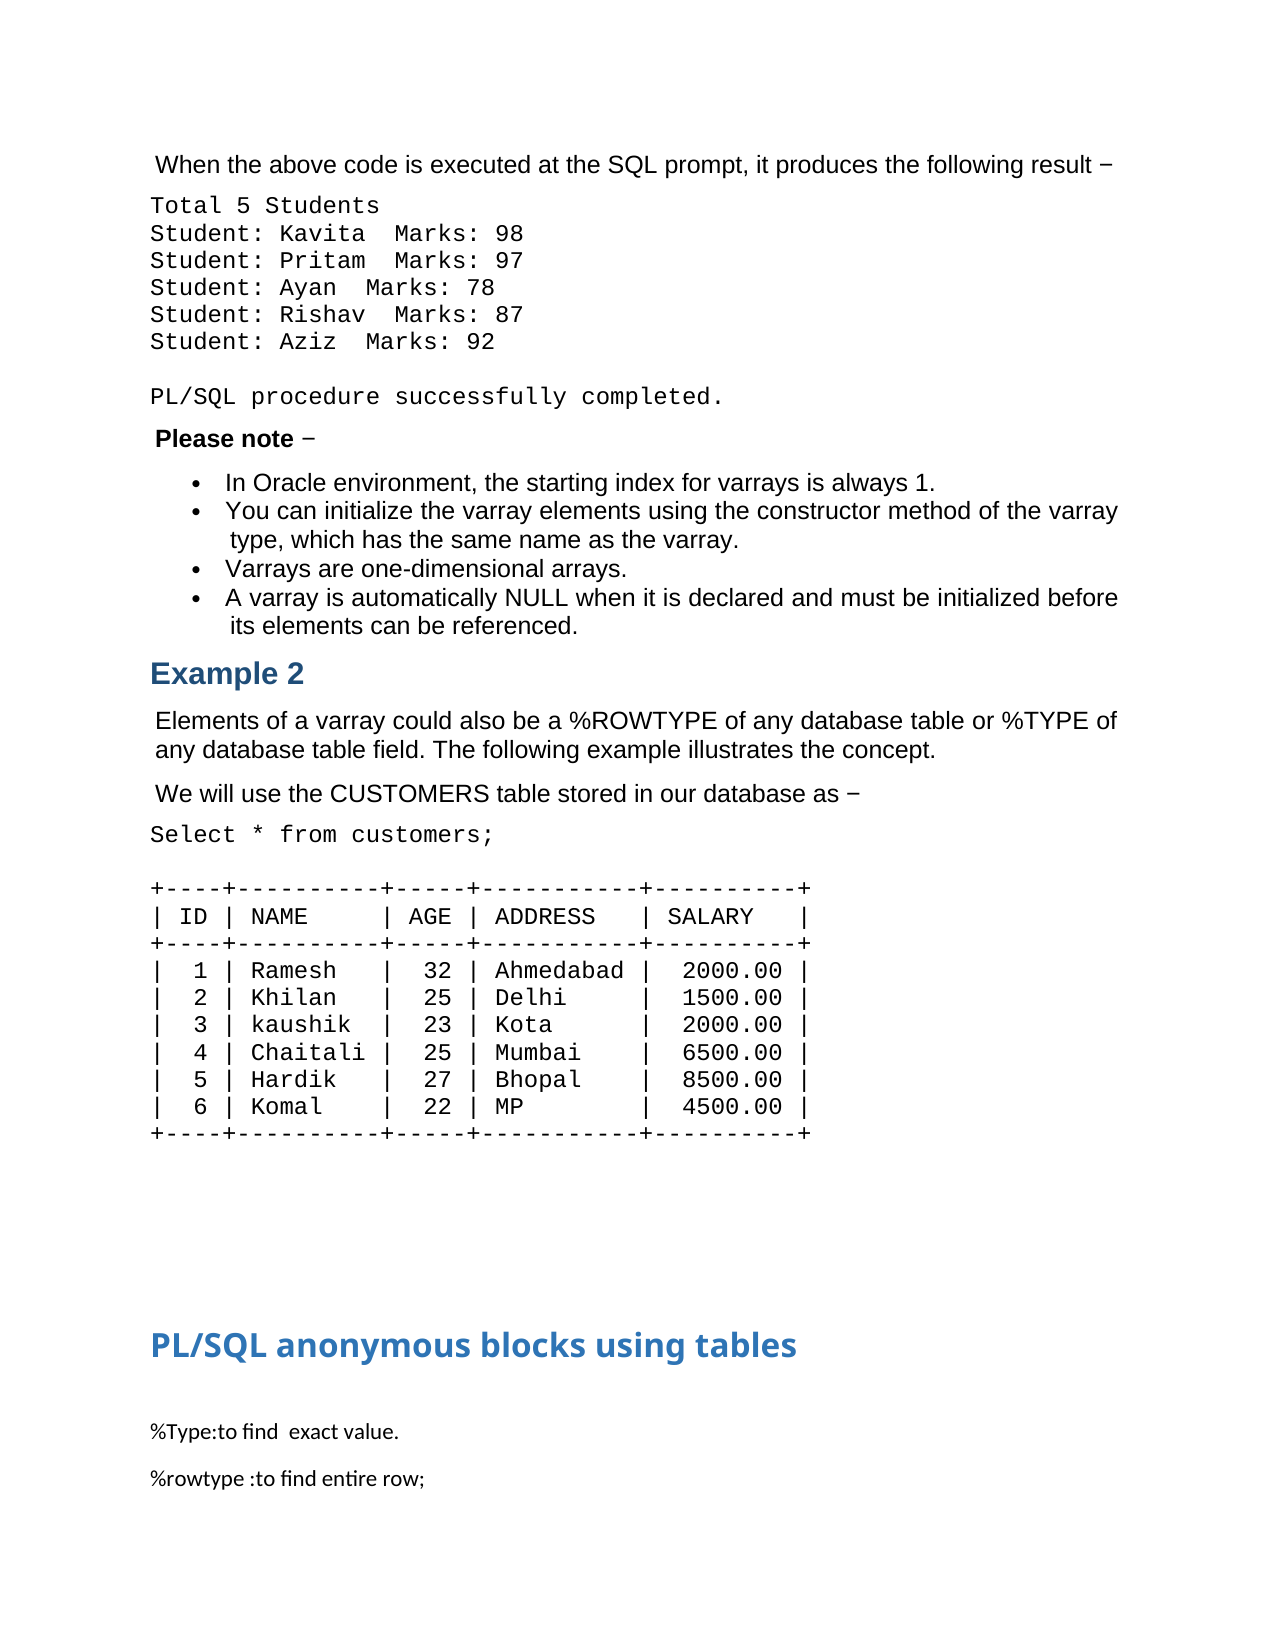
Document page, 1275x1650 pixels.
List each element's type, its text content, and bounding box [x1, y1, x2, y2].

text | 6 | Komal | 22 | MP | 4500.00 | [150, 1094, 1125, 1122]
text | 3 | kaushik | 23 | Kota | 2000.00 | [150, 1013, 1125, 1040]
text Total 5 Students [150, 194, 1125, 221]
text | 1 | Ramesh | 32 | Ahmedabad | 2000.00 | [150, 958, 1125, 986]
text %Type:to find exact value. [150, 1417, 1125, 1446]
text Please note − [155, 424, 1120, 452]
text | 5 | Hardik | 27 | Bhopal | 8500.00 | [150, 1067, 1125, 1094]
subtitle PL/SQL anonymous blocks using tables [150, 1322, 1125, 1367]
list In Oracle environment, the starting index for varrays is always 1. [192, 467, 1120, 496]
text Student: Aziz Marks: 92 [150, 330, 1125, 357]
text %rowtype :to find entire row; [150, 1464, 1125, 1492]
text +----+----------+-----+-----------+----------+ [150, 1122, 1125, 1149]
list Varrays are one-dimensional arrays. [192, 554, 1120, 582]
text Student: Rishav Marks: 87 [150, 302, 1125, 330]
text +----+----------+-----+-----------+----------+ [150, 931, 1125, 958]
text PL/SQL procedure successfully completed. [150, 384, 1125, 411]
text Student: Pritam Marks: 97 [150, 248, 1125, 275]
text | 2 | Khilan | 25 | Delhi | 1500.00 | [150, 986, 1125, 1013]
text | ID | NAME | AGE | ADDRESS | SALARY | [150, 904, 1125, 931]
text Elements of a varray could also be a %ROWTYPE of any database table or %TYPE of any database table field. The following example illustrates the concept. [155, 706, 1120, 764]
text | 4 | Chaitali | 25 | Mumbai | 6500.00 | [150, 1040, 1125, 1067]
text +----+----------+-----+-----------+----------+ [150, 877, 1125, 904]
text We will use the CUSTOMERS table stored in our database as − [155, 779, 1120, 807]
list A varray is automatically NULL when it is declared and must be initialized before its elements can be referenced. [192, 582, 1120, 640]
text Student: Ayan Marks: 78 [150, 275, 1125, 302]
text When the above code is executed at the SQL prompt, it produces the following result − [155, 150, 1120, 179]
list You can initialize the varray elements using the constructor method of the varray type, which has the same name as the varray. [192, 496, 1120, 554]
text Select * from customers; [150, 822, 1125, 850]
text Student: Kavita Marks: 98 [150, 221, 1125, 248]
subtitle Example 2 [150, 655, 1125, 691]
